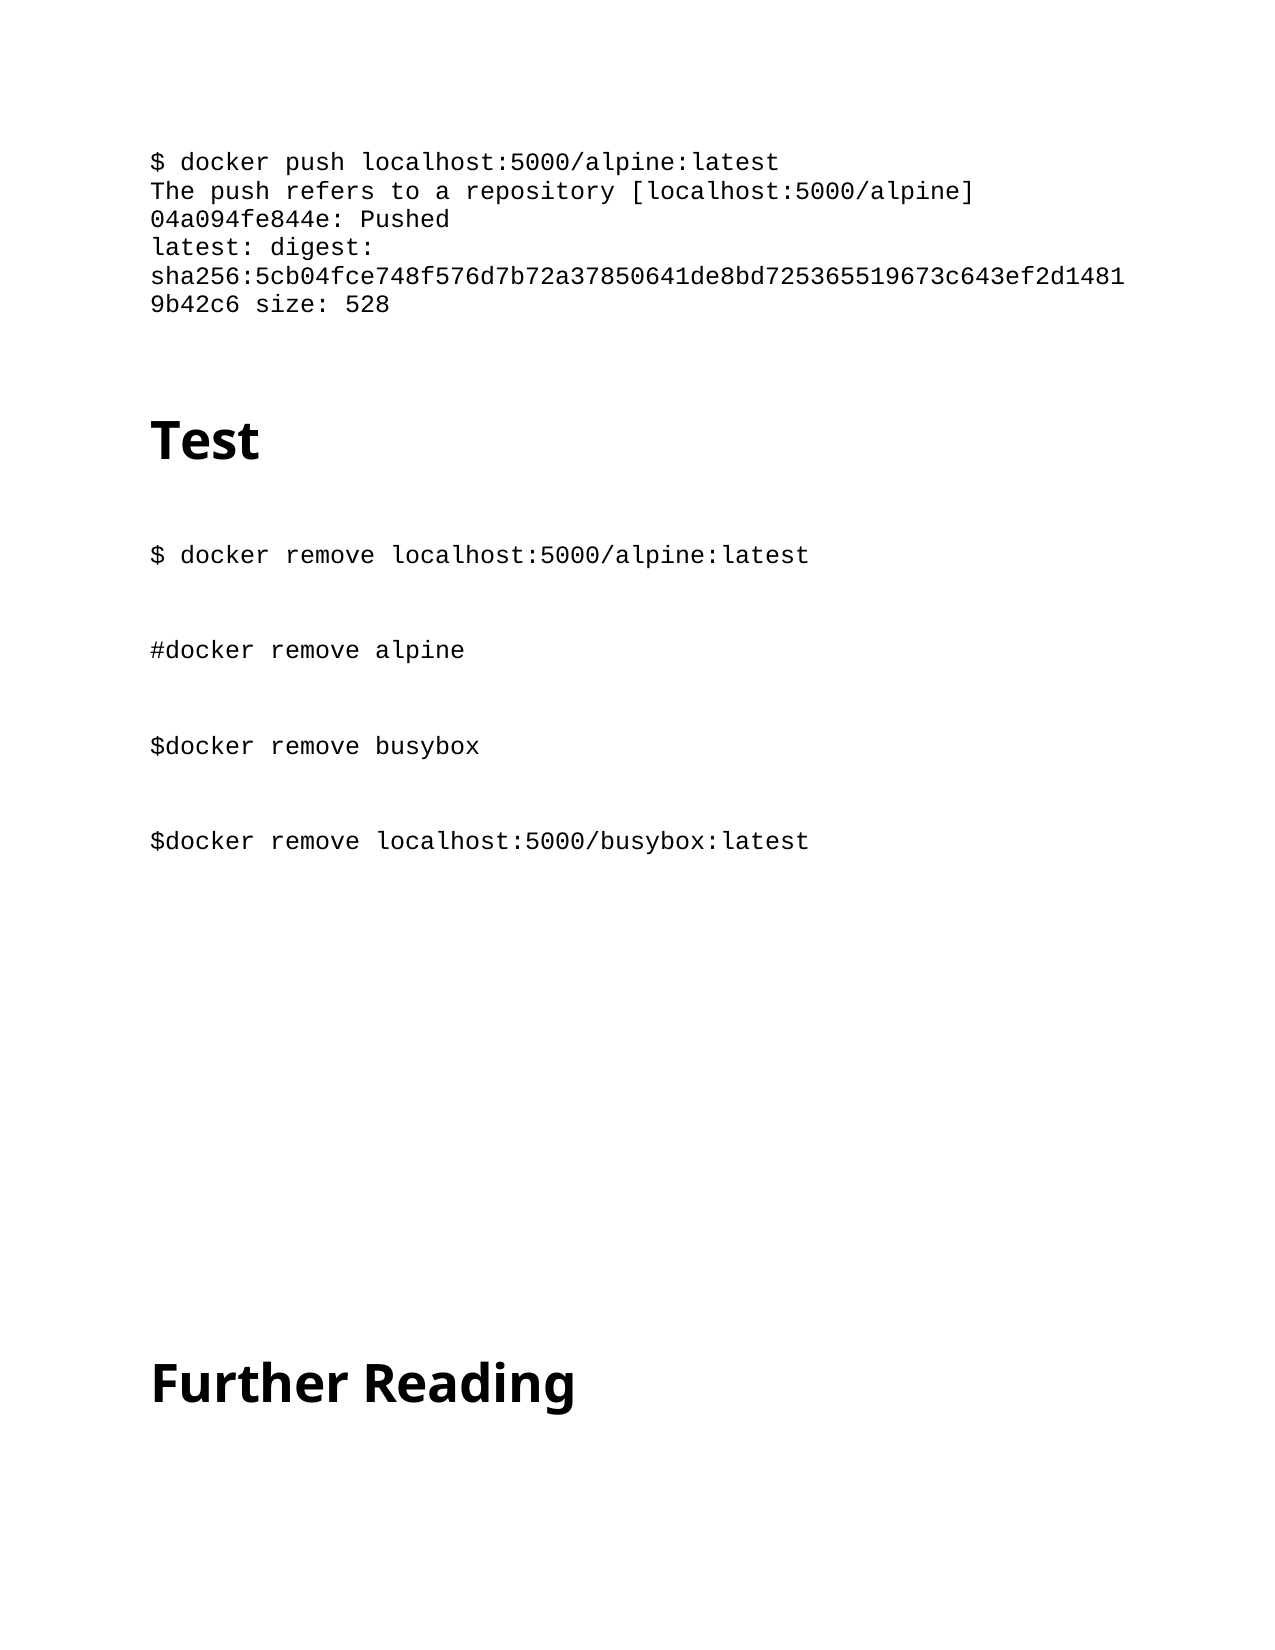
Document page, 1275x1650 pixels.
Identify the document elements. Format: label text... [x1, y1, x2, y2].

text #docker remove alpine [150, 638, 1125, 666]
text 04a094fe844e: Pushed [150, 207, 1125, 235]
text $docker remove localhost:5000/busybox:latest [150, 829, 1125, 857]
text Further Reading [150, 1346, 1125, 1418]
text latest: digest: sha256:5cb04fce748f576d7b72a37850641de8bd725365519673c643ef2d14819b42c6 size: 528 [150, 235, 1125, 320]
text $ docker remove localhost:5000/alpine:latest [150, 542, 1125, 571]
text The push refers to a repository [localhost:5000/alpine] [150, 178, 1125, 207]
text $docker remove busybox [150, 733, 1125, 762]
text Test [150, 403, 1125, 475]
text $ docker push localhost:5000/alpine:latest [150, 150, 1125, 178]
